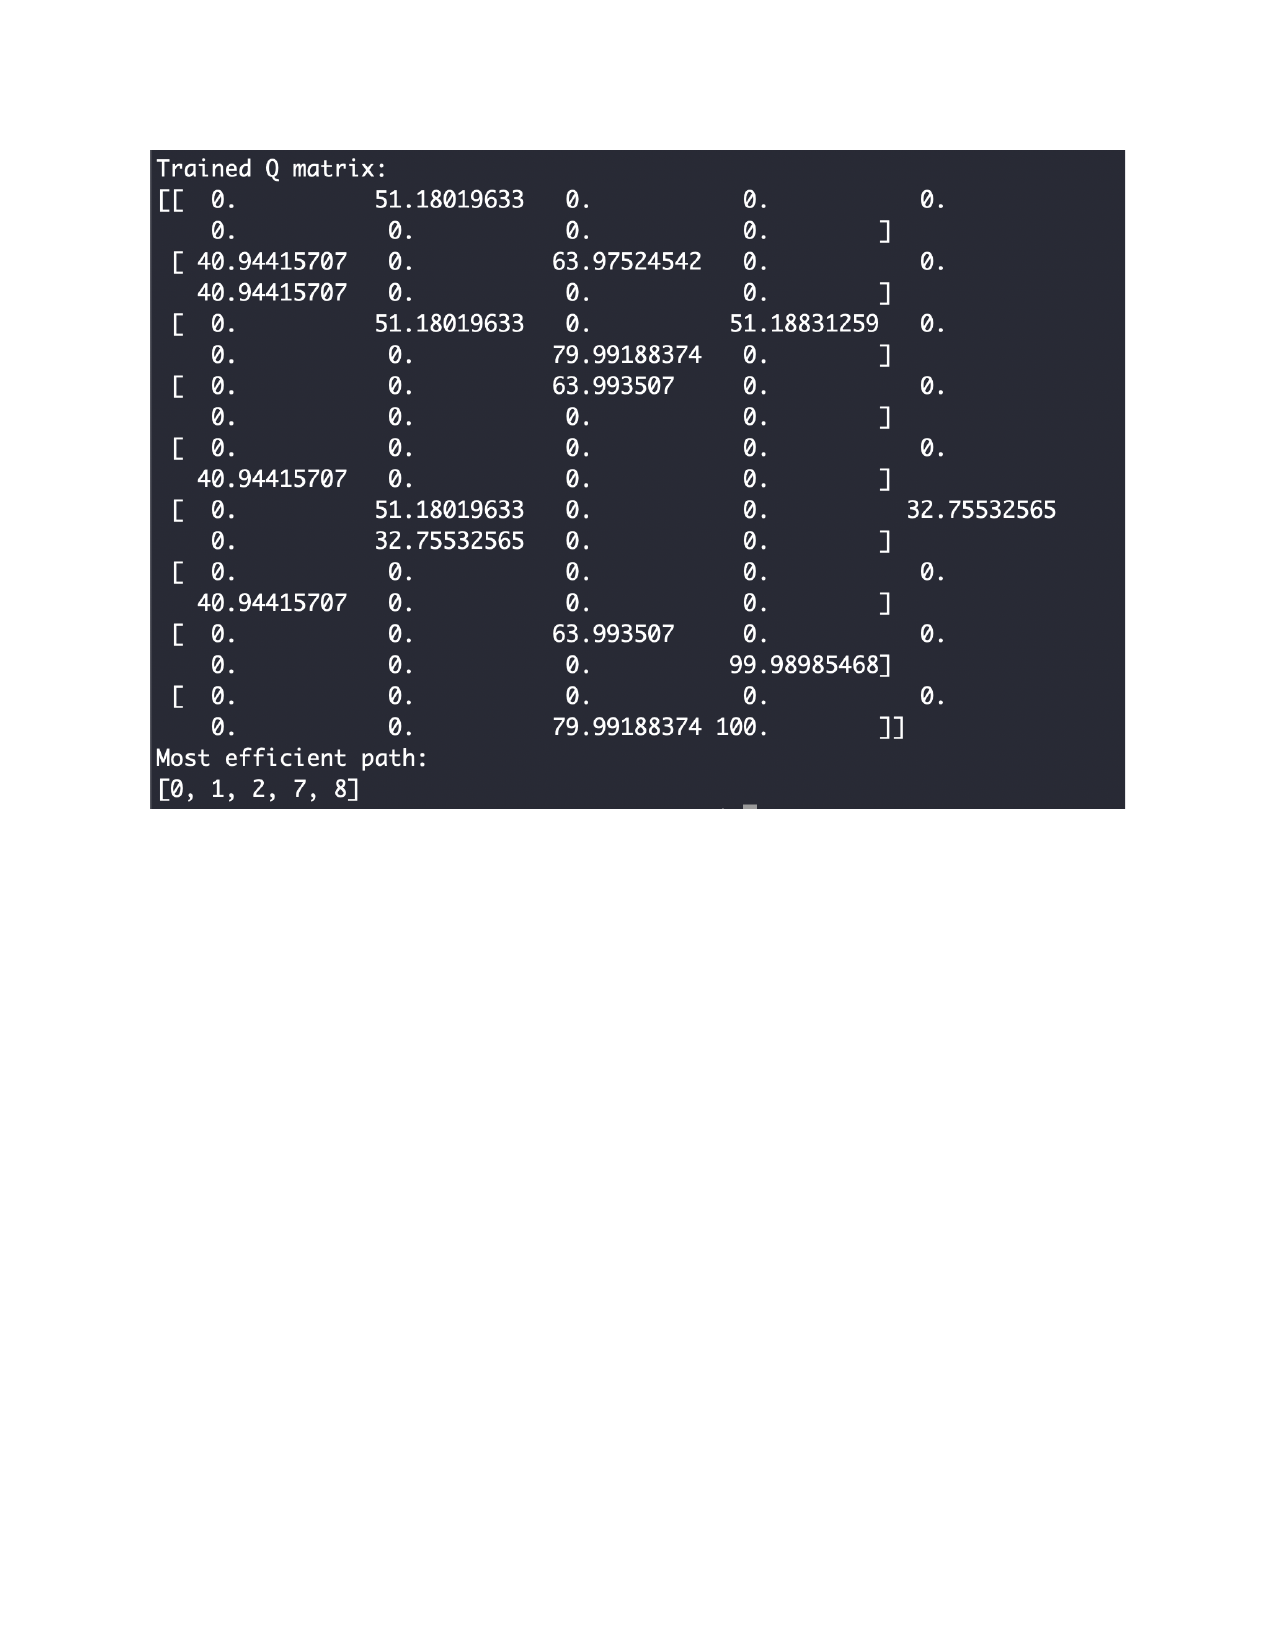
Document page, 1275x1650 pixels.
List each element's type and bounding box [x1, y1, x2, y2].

picture [150, 150, 1125, 809]
